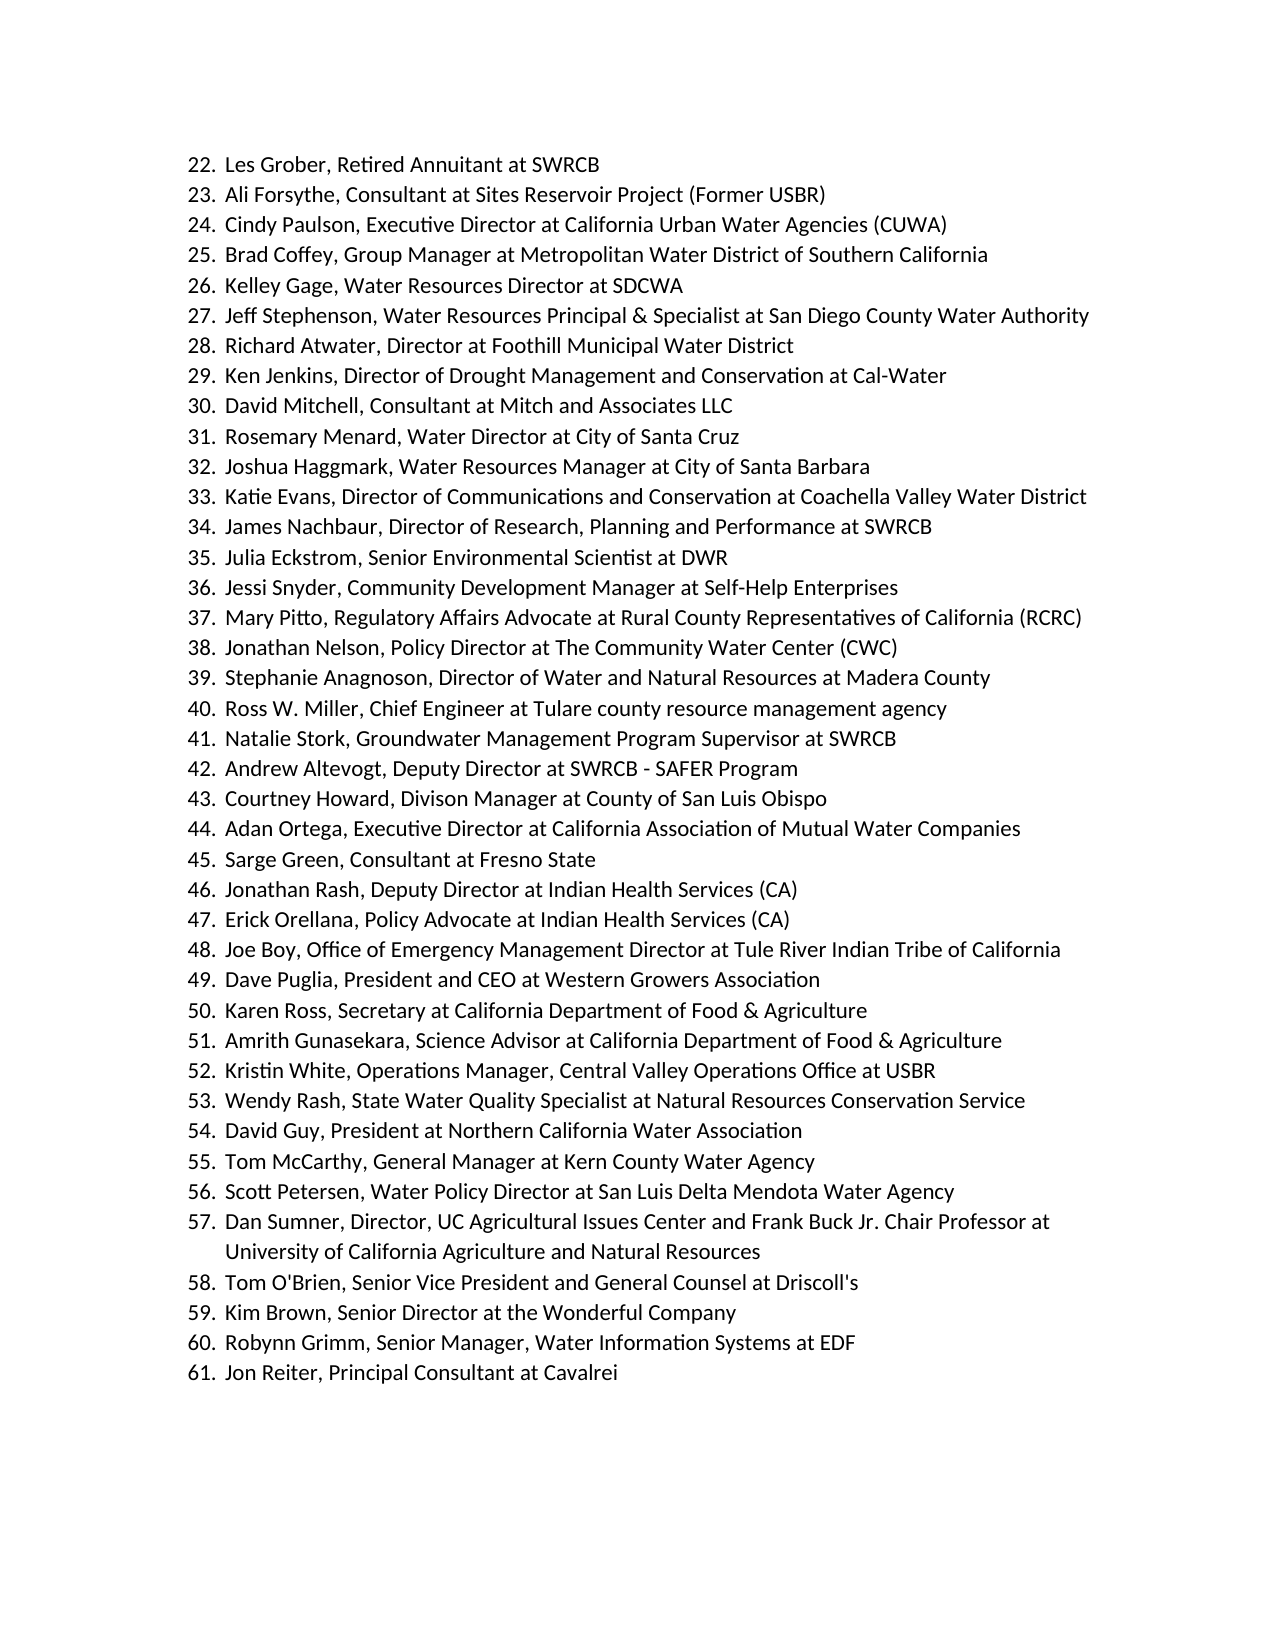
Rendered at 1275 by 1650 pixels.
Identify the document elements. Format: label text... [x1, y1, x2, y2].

list Wendy Rash, State Water Quality Specialist at Natural Resources Conservation Service [187, 1086, 1125, 1114]
list Amrith Gunasekara, Science Advisor at California Department of Food & Agriculture [187, 1026, 1125, 1054]
list James Nachbaur, Director of Research, Planning and Performance at SWRCB [187, 512, 1125, 541]
list Adan Ortega, Executive Director at California Association of Mutual Water Companies [187, 814, 1125, 843]
list Dave Puglia, President and CEO at Western Growers Association [187, 966, 1125, 994]
list Karen Ross, Secretary at California Department of Food & Agriculture [187, 996, 1125, 1024]
list Erick Orellana, Policy Advocate at Indian Health Services (CA) [187, 905, 1125, 933]
list Brad Coffey, Group Manager at Metropolitan Water District of Southern California [187, 241, 1125, 269]
list Jon Reiter, Principal Consultant at Cavalrei [187, 1358, 1125, 1386]
list Katie Evans, Director of Communications and Conservation at Coachella Valley Water District [187, 482, 1125, 510]
list Kristin White, Operations Manager, Central Valley Operations Office at USBR [187, 1056, 1125, 1084]
list Les Grober, Retired Annuitant at SWRCB [187, 150, 1125, 178]
list Robynn Grimm, Senior Manager, Water Information Systems at EDF [187, 1328, 1125, 1356]
list Jeff Stephenson, Water Resources Principal & Specialist at San Diego County Water Authority [187, 301, 1125, 329]
list Rosemary Menard, Water Director at City of Santa Cruz [187, 422, 1125, 450]
list Joshua Haggmark, Water Resources Manager at City of Santa Barbara [187, 452, 1125, 480]
list Kim Brown, Senior Director at the Wonderful Company [187, 1298, 1125, 1326]
list Jessi Snyder, Community Development Manager at Self-Help Enterprises [187, 573, 1125, 601]
list Ken Jenkins, Director of Drought Management and Conservation at Cal-Water [187, 361, 1125, 389]
list Julia Eckstrom, Senior Environmental Scientist at DWR [187, 543, 1125, 571]
list Dan Sumner, Director, UC Agricultural Issues Center and Frank Buck Jr. Chair Professor at University of California Agriculture and Natural Resources [187, 1207, 1125, 1266]
list Courtney Howard, Divison Manager at County of San Luis Obispo [187, 784, 1125, 812]
list Joe Boy, Office of Emergency Management Director at Tule River Indian Tribe of California [187, 935, 1125, 963]
list Scott Petersen, Water Policy Director at San Luis Delta Mendota Water Agency [187, 1177, 1125, 1205]
list Richard Atwater, Director at Foothill Municipal Water District [187, 331, 1125, 359]
list Kelley Gage, Water Resources Director at SDCWA [187, 271, 1125, 299]
list Cindy Paulson, Executive Director at California Urban Water Agencies (CUWA) [187, 210, 1125, 238]
list David Guy, President at Northern California Water Association [187, 1117, 1125, 1145]
list Tom McCarthy, General Manager at Kern County Water Agency [187, 1147, 1125, 1175]
list Andrew Altevogt, Deputy Director at SWRCB - SAFER Program [187, 754, 1125, 782]
list Ross W. Miller, Chief Engineer at Tulare county resource management agency [187, 694, 1125, 722]
list Natalie Stork, Groundwater Management Program Supervisor at SWRCB [187, 724, 1125, 752]
list Mary Pitto, Regulatory Affairs Advocate at Rural County Representatives of California (RCRC) [187, 603, 1125, 631]
list Tom O'Brien, Senior Vice President and General Counsel at Driscoll's [187, 1268, 1125, 1296]
list Sarge Green, Consultant at Fresno State [187, 845, 1125, 873]
list Jonathan Nelson, Policy Director at The Community Water Center (CWC) [187, 633, 1125, 661]
list Ali Forsythe, Consultant at Sites Reservoir Project (Former USBR) [187, 180, 1125, 208]
list David Mitchell, Consultant at Mitch and Associates LLC [187, 392, 1125, 420]
list Stephanie Anagnoson, Director of Water and Natural Resources at Madera County [187, 663, 1125, 692]
list Jonathan Rash, Deputy Director at Indian Health Services (CA) [187, 875, 1125, 903]
